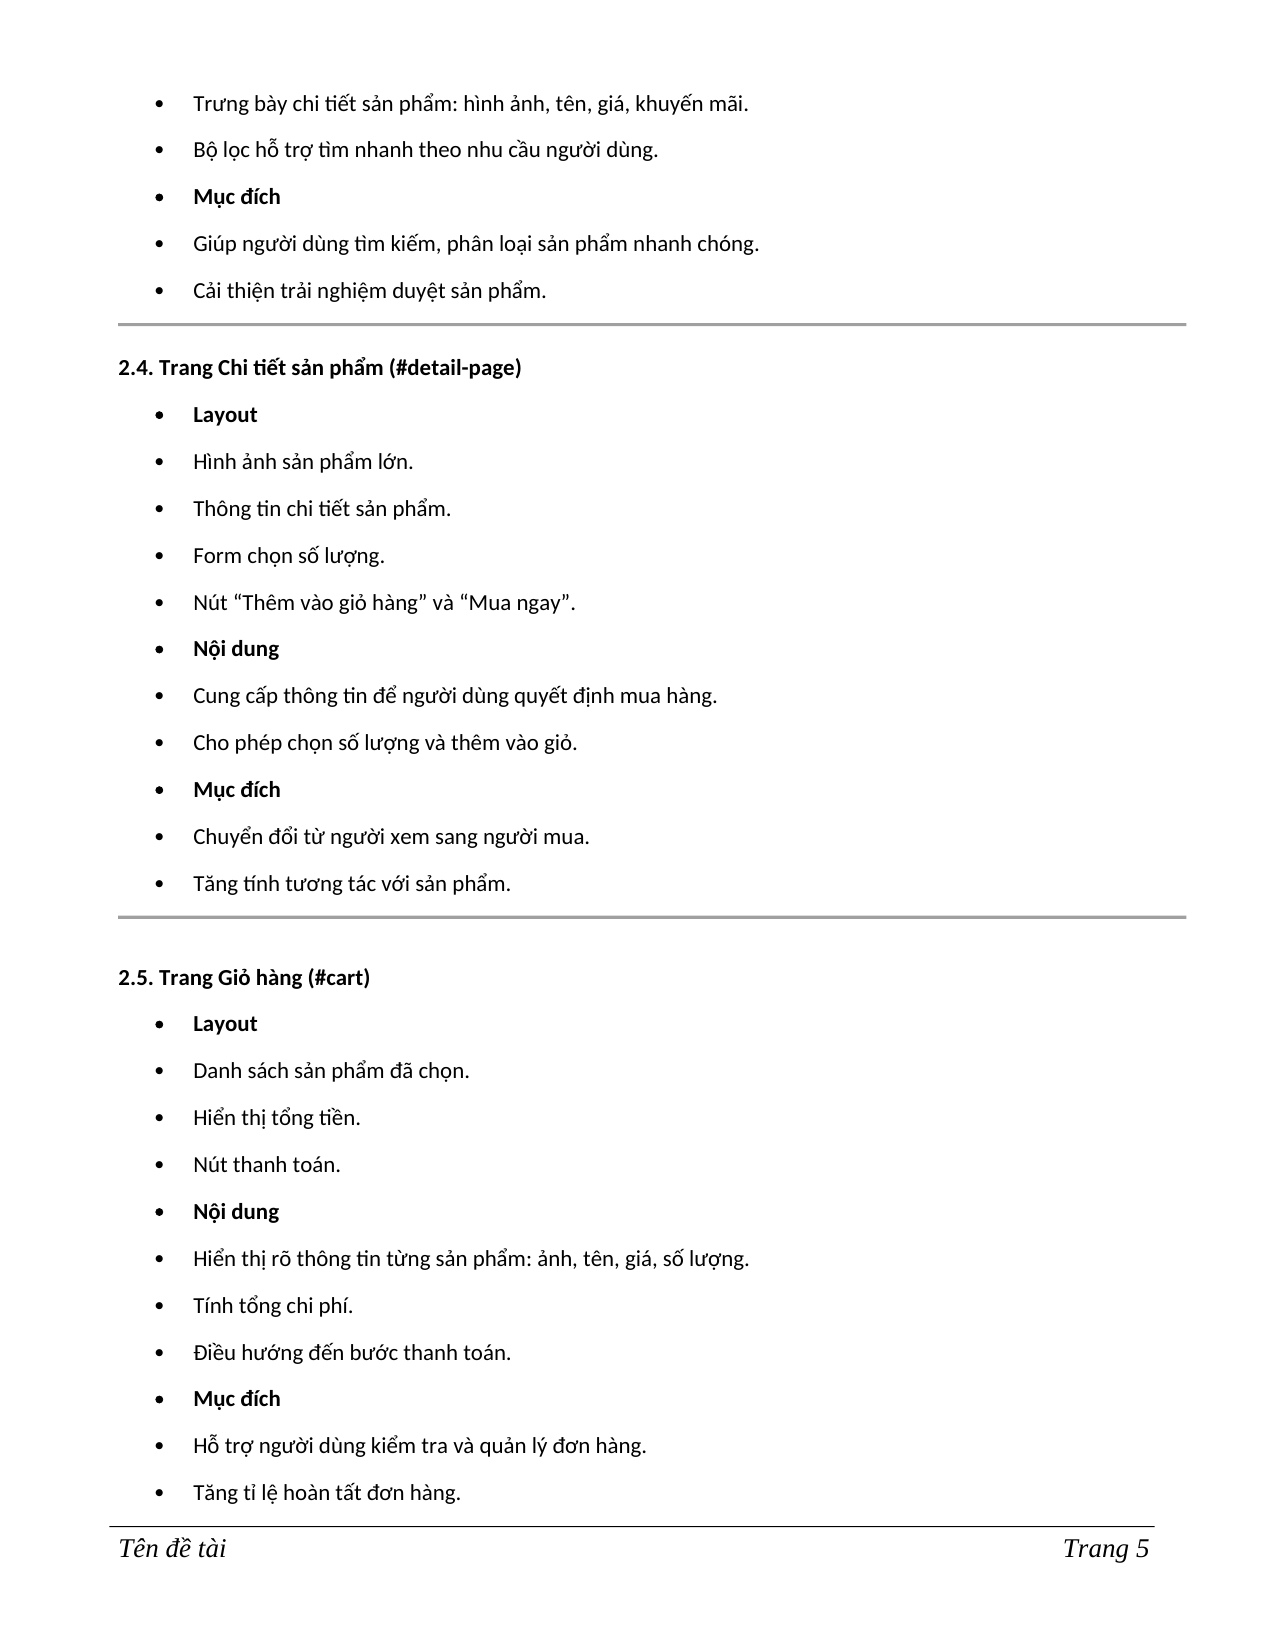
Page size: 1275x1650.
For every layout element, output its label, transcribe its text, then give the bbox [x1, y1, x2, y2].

list Mục đích [156, 775, 1186, 803]
list Nội dung [156, 634, 1186, 662]
list Tính tổng chi phí. [156, 1291, 1186, 1319]
text 2.4. Trang Chi tiết sản phẩm (#detail-page) [118, 327, 1186, 381]
list Hỗ trợ người dùng kiểm tra và quản lý đơn hàng. [156, 1431, 1186, 1459]
list Mục đích [156, 182, 1186, 210]
list Thông tin chi tiết sản phẩm. [156, 494, 1186, 522]
list Trưng bày chi tiết sản phẩm: hình ảnh, tên, giá, khuyến mãi. [156, 89, 1186, 117]
list Cung cấp thông tin để người dùng quyết định mua hàng. [156, 681, 1186, 709]
list Mục đích [156, 1384, 1186, 1412]
list Tăng tính tương tác với sản phẩm. [156, 869, 1186, 897]
list Cho phép chọn số lượng và thêm vào giỏ. [156, 728, 1186, 756]
list Form chọn số lượng. [156, 541, 1186, 569]
list Điều hướng đến bước thanh toán. [156, 1338, 1186, 1366]
list Hiển thị rõ thông tin từng sản phẩm: ảnh, tên, giá, số lượng. [156, 1244, 1186, 1272]
list Giúp người dùng tìm kiếm, phân loại sản phẩm nhanh chóng. [156, 229, 1186, 257]
list Hình ảnh sản phẩm lớn. [156, 447, 1186, 475]
list Layout [156, 400, 1186, 428]
list Tăng tỉ lệ hoàn tất đơn hàng. [156, 1478, 1186, 1506]
list Danh sách sản phẩm đã chọn. [156, 1056, 1186, 1084]
list Bộ lọc hỗ trợ tìm nhanh theo nhu cầu người dùng. [156, 136, 1186, 163]
list Nút “Thêm vào giỏ hàng” và “Mua ngay”. [156, 588, 1186, 616]
list Nút thanh toán. [156, 1150, 1186, 1178]
text 2.5. Trang Giỏ hàng (#cart) [118, 963, 1186, 991]
list Cải thiện trải nghiệm duyệt sản phẩm. [156, 276, 1186, 304]
list Layout [156, 1009, 1186, 1037]
list Hiển thị tổng tiền. [156, 1103, 1186, 1131]
list Chuyển đổi từ người xem sang người mua. [156, 822, 1186, 850]
list Nội dung [156, 1197, 1186, 1225]
